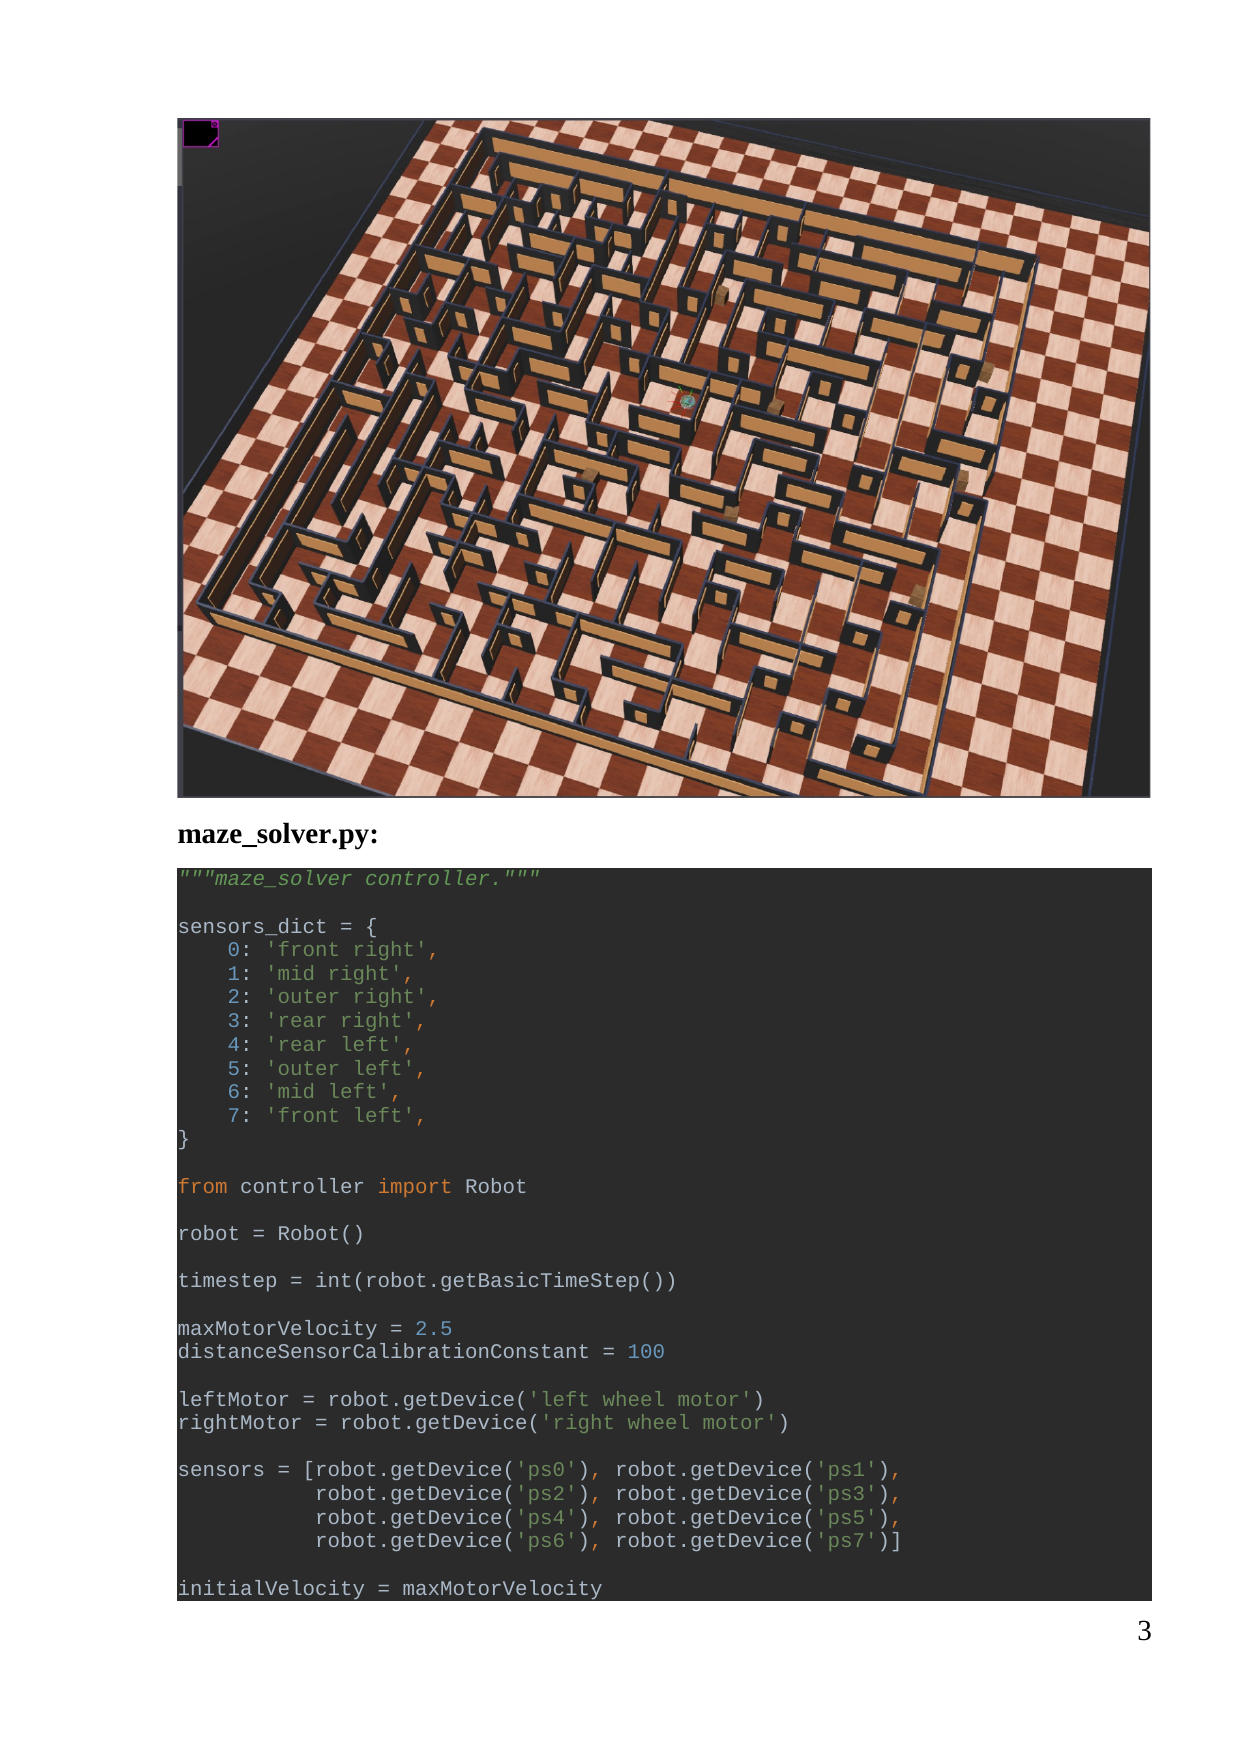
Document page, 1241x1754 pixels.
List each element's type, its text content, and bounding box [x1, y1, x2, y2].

text maze_solver.py: [177, 816, 1152, 850]
picture [177, 118, 1151, 798]
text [177, 868, 1152, 1601]
